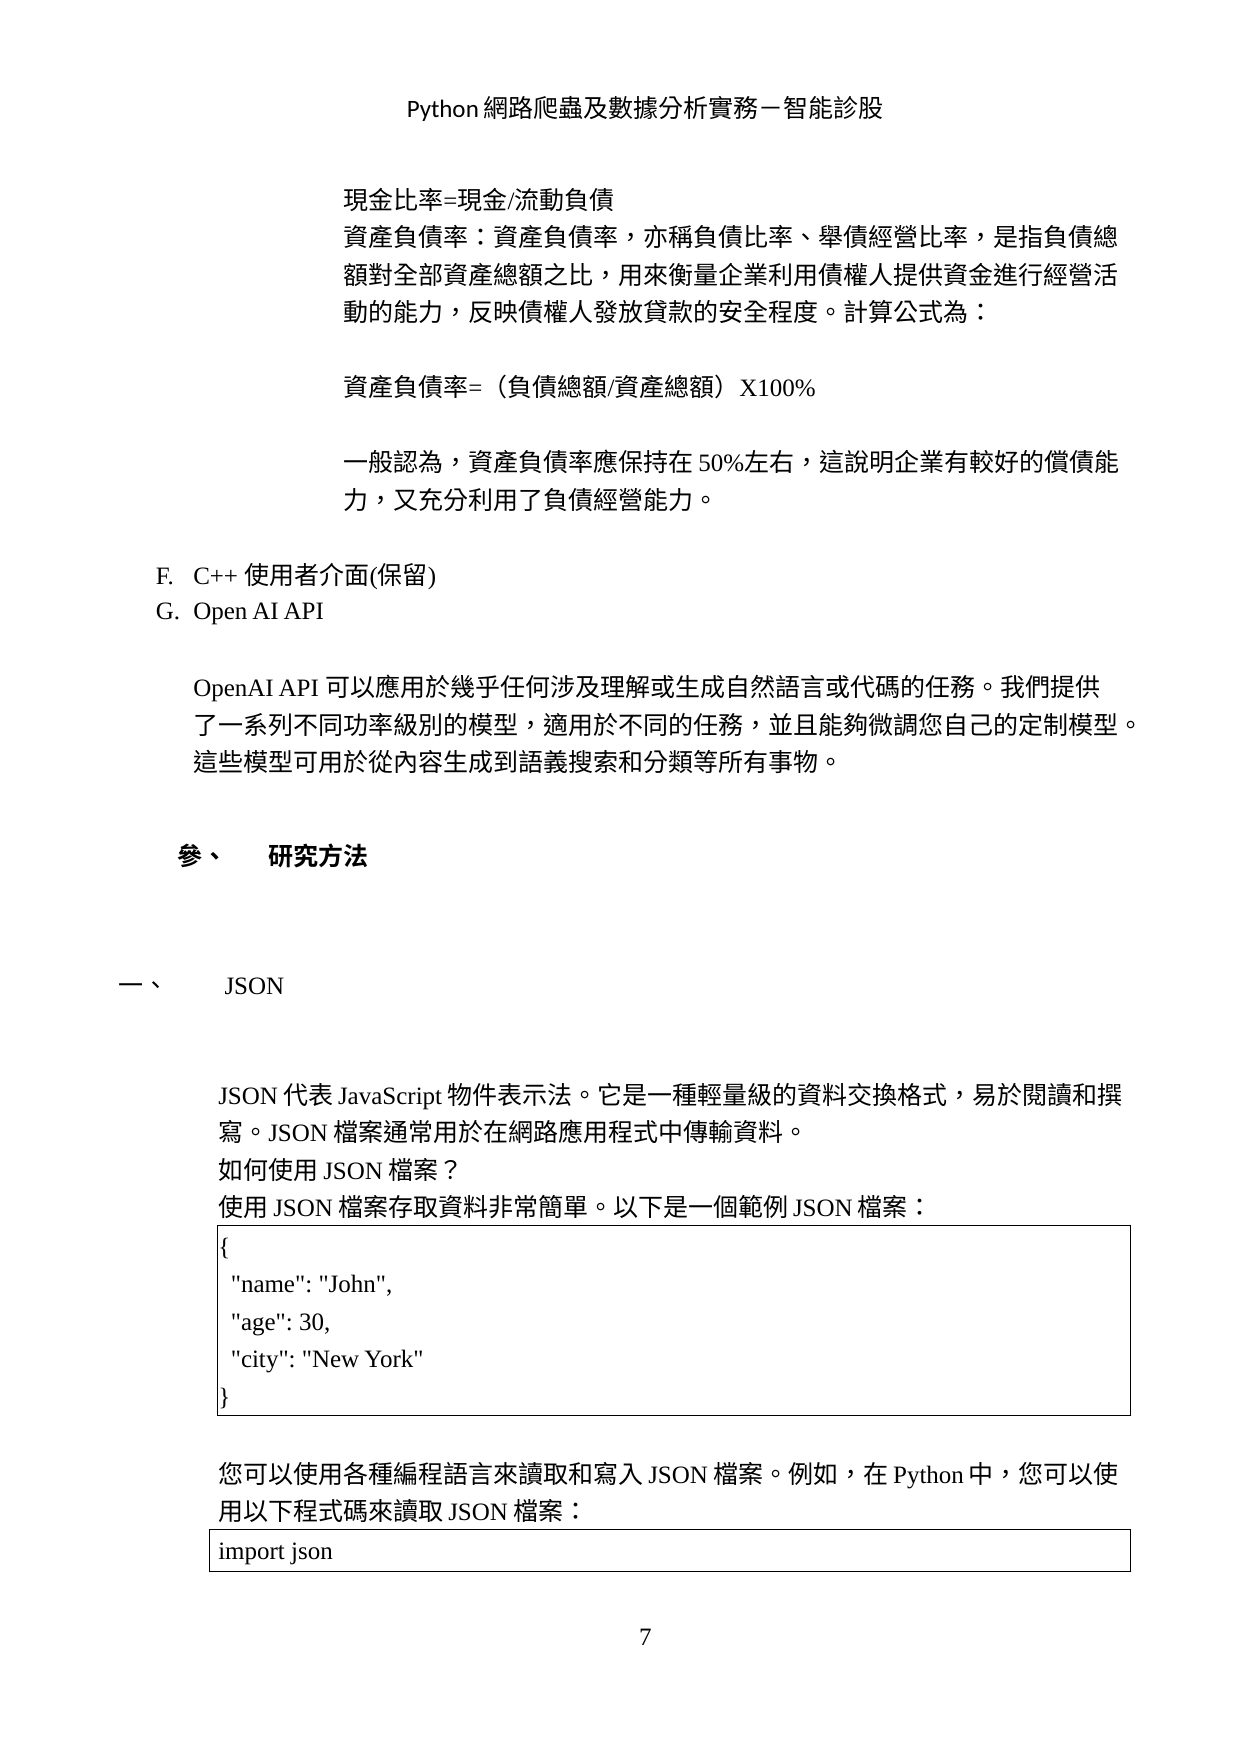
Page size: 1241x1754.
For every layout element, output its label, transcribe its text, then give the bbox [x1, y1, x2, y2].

text 如何使用JSON檔案？ [218, 1149, 1122, 1187]
subtitle JSON [118, 964, 1122, 1002]
text { [218, 1226, 1130, 1262]
text "city": "New York" [218, 1337, 1130, 1374]
text "age": 30, [218, 1299, 1130, 1337]
text JSON代表JavaScript物件表示法。它是一種輕量級的資料交換格式，易於閱讀和撰寫。JSON檔案通常用於在網路應用程式中傳輸資料。 [218, 1074, 1122, 1149]
text 使用JSON檔案存取資料非常簡單。以下是一個範例JSON檔案： [218, 1187, 1122, 1224]
text } [218, 1374, 1130, 1415]
text 您可以使用各種編程語言來讀取和寫入JSON檔案。例如，在Python中，您可以使用以下程式碼來讀取JSON檔案： [218, 1454, 1122, 1529]
text "name": "John", [218, 1262, 1130, 1299]
list Open AI API OpenAI API 可以應用於幾乎任何涉及理解或生成自然語言或代碼的任務。我們提供了一系列不同功率級別的模型，適用於不同的任務，並且能夠微調您自己的定制模型。這些模型可用於從內容生成到語義搜索和分類等所有事物。 [156, 592, 1122, 779]
subtitle 研究方法 [177, 836, 1122, 873]
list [324, 142, 1122, 554]
list C++ 使用者介面(保留) [156, 554, 1122, 592]
text import json [210, 1530, 1130, 1571]
